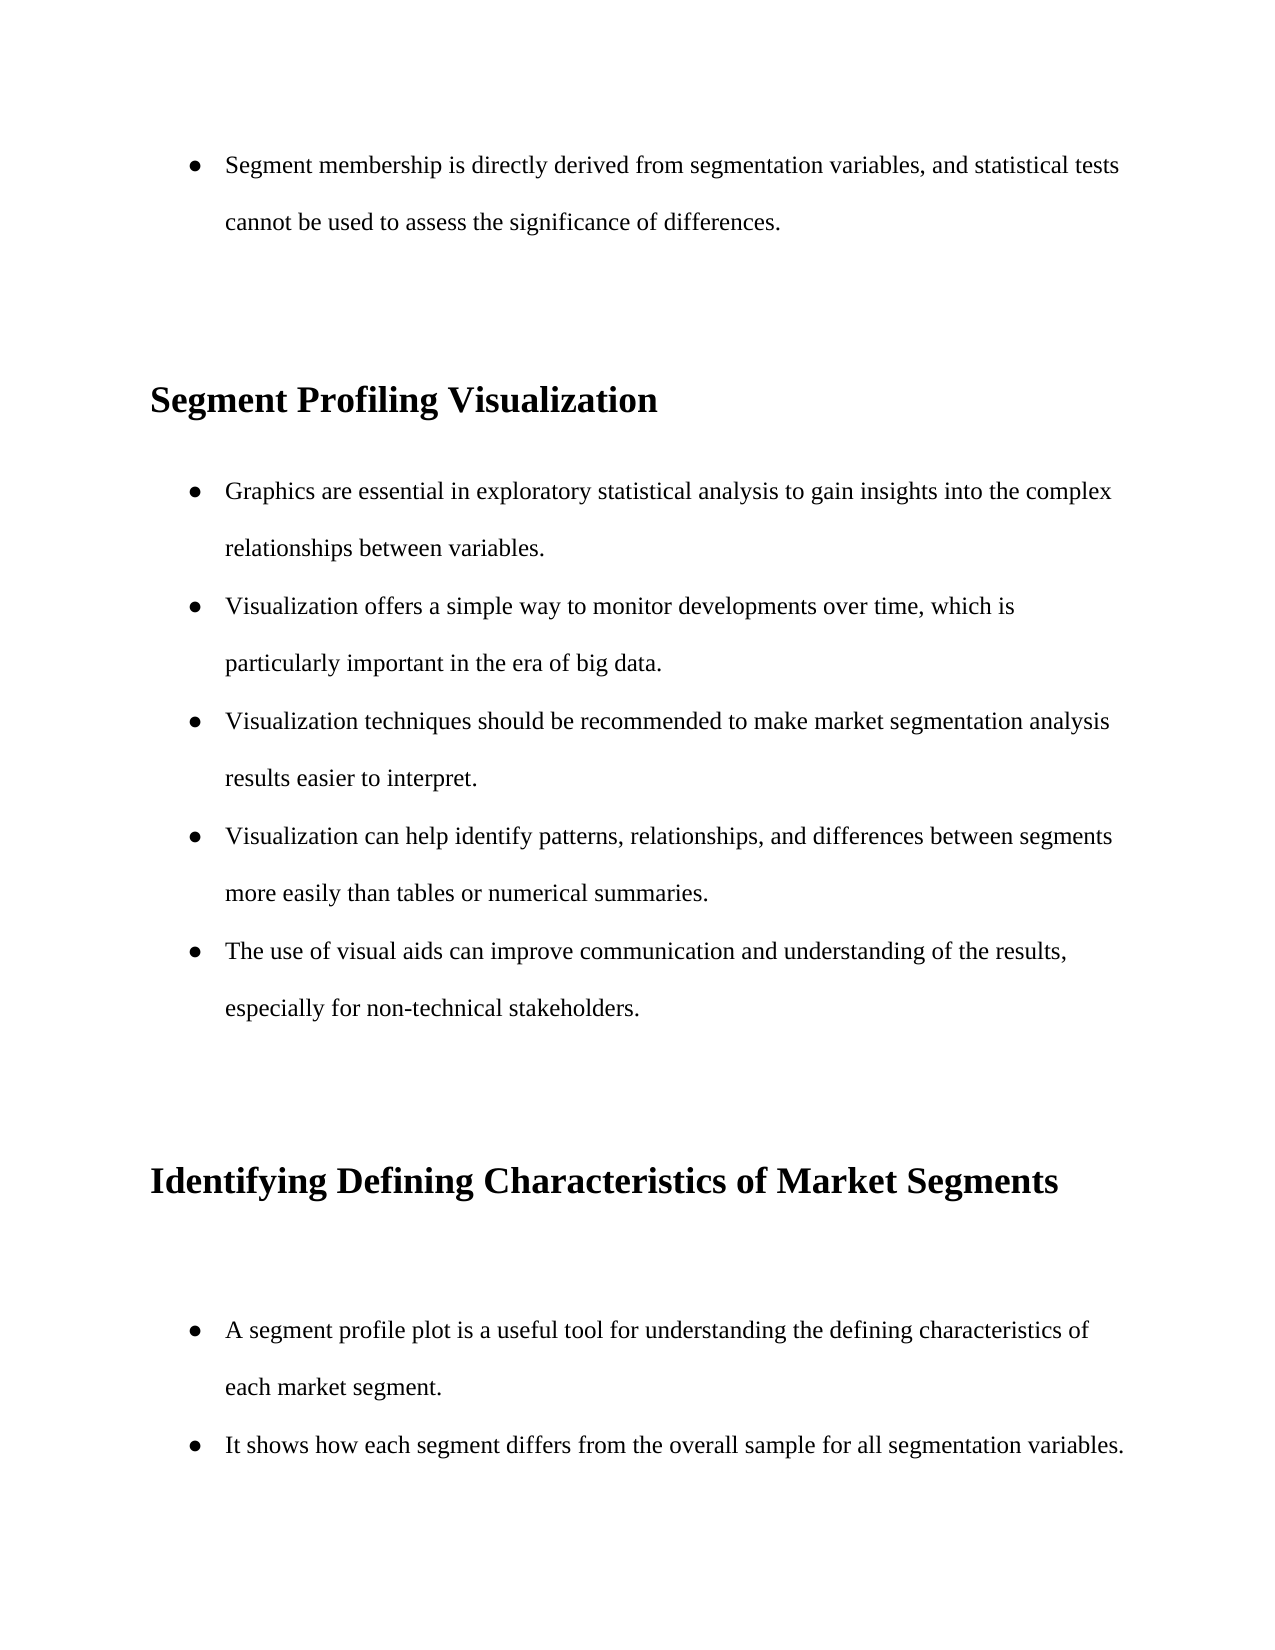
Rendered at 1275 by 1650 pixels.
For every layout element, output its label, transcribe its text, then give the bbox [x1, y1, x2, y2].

subtitle Segment Profiling Visualization [150, 377, 1125, 420]
list Segment membership is directly derived from segmentation variables, and statistical tests cannot be used to assess the significance of differences. [187, 150, 1125, 236]
list Visualization techniques should be recommended to make market segmentation analysis results easier to interpret. [187, 706, 1125, 792]
list Visualization offers a simple way to monitor developments over time, which is particularly important in the era of big data. [187, 591, 1125, 677]
list The use of visual aids can improve communication and understanding of the results, especially for non-technical stakeholders. [187, 936, 1125, 1022]
list A segment profile plot is a useful tool for understanding the defining characteristics of each market segment. [187, 1315, 1125, 1401]
subtitle Identifying Defining Characteristics of Market Segments [150, 1158, 1125, 1202]
list It shows how each segment differs from the overall sample for all segmentation variables. [187, 1430, 1125, 1458]
list Graphics are essential in exploratory statistical analysis to gain insights into the complex relationships between variables. [187, 476, 1125, 562]
list Visualization can help identify patterns, relationships, and differences between segments more easily than tables or numerical summaries. [187, 821, 1125, 907]
